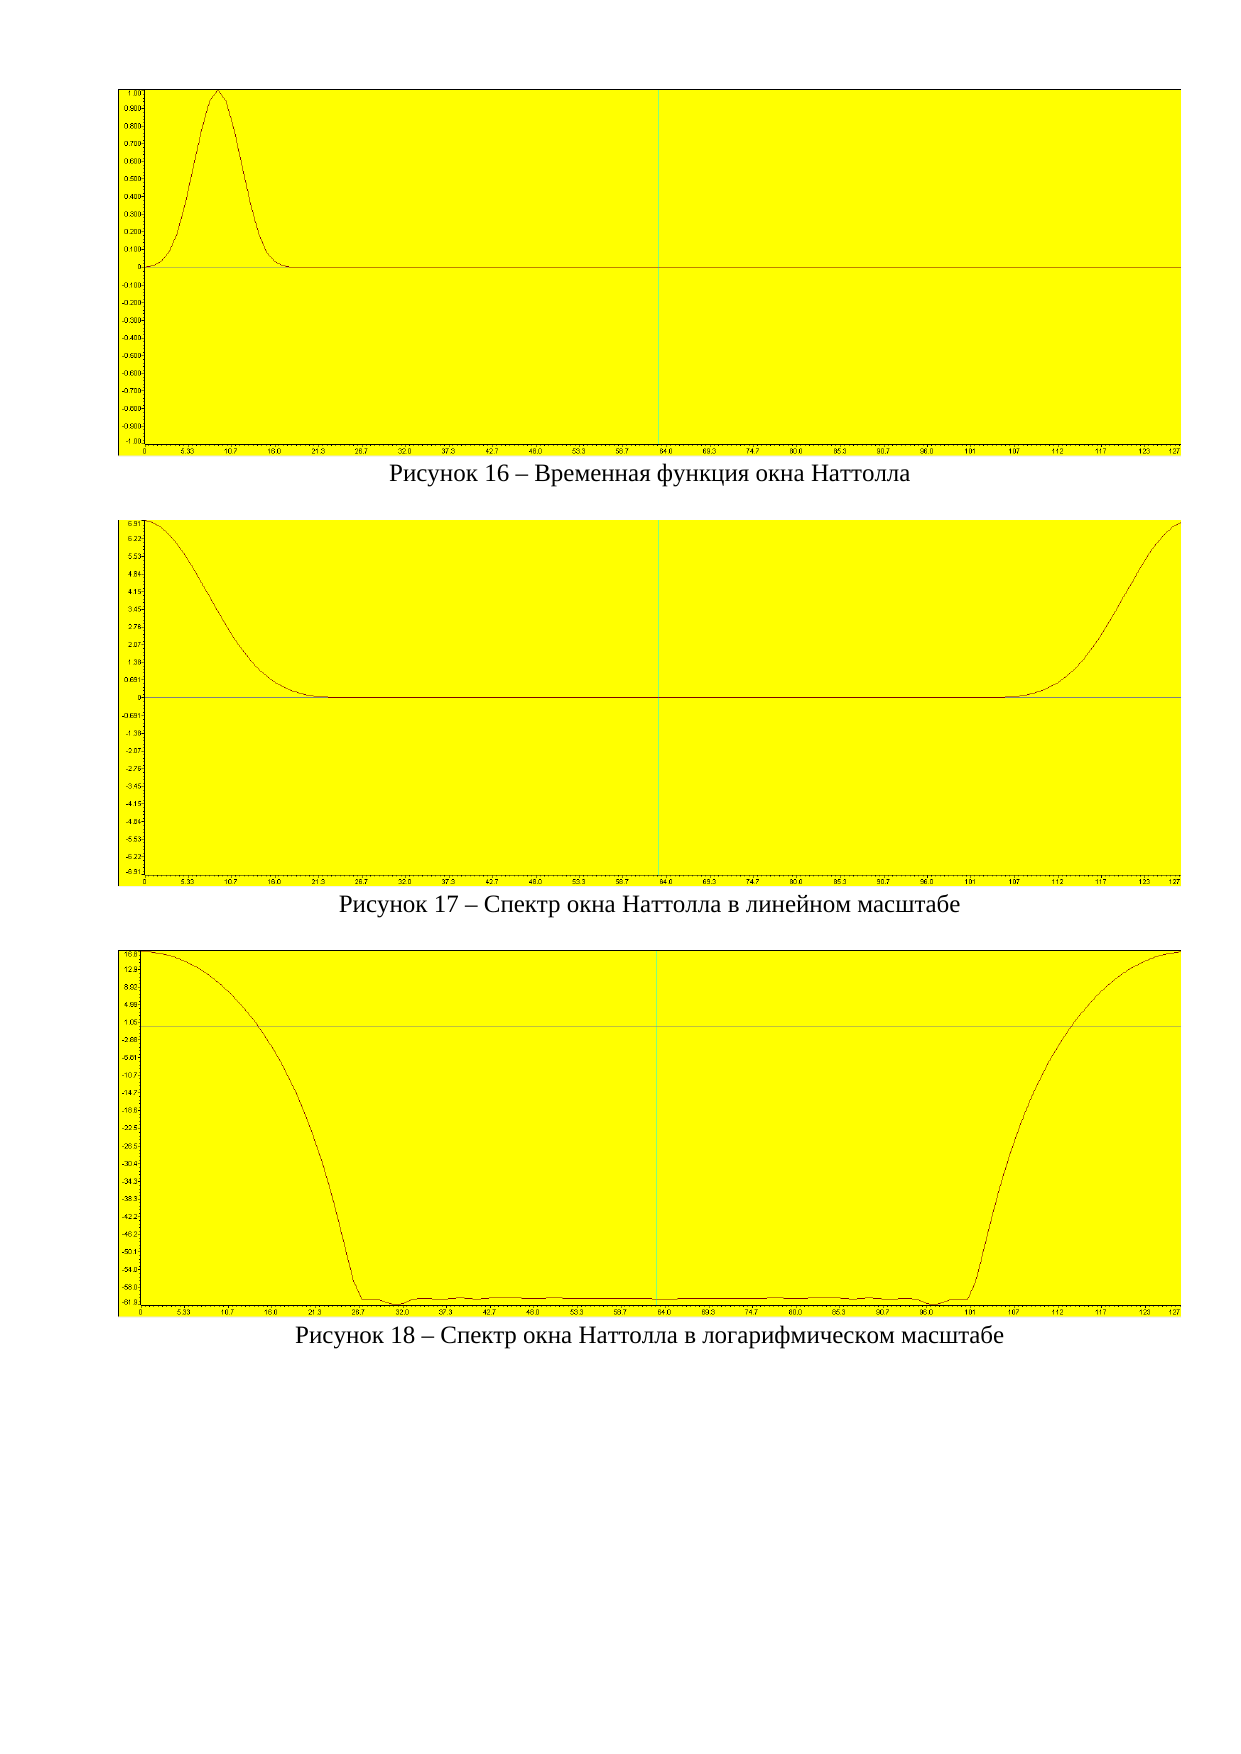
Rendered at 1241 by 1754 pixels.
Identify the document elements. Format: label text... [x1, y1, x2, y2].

picture [118, 950, 1182, 1318]
picture [118, 89, 1182, 457]
text Рисунок 17 – Спектр окна Наттолла в линейном масштабе [118, 889, 1181, 917]
text Рисунок 18 – Спектр окна Наттолла в логарифмическом масштабе [118, 1320, 1181, 1349]
text Рисунок 16 – Временная функция окна Наттолла [118, 458, 1181, 487]
picture [118, 520, 1182, 887]
